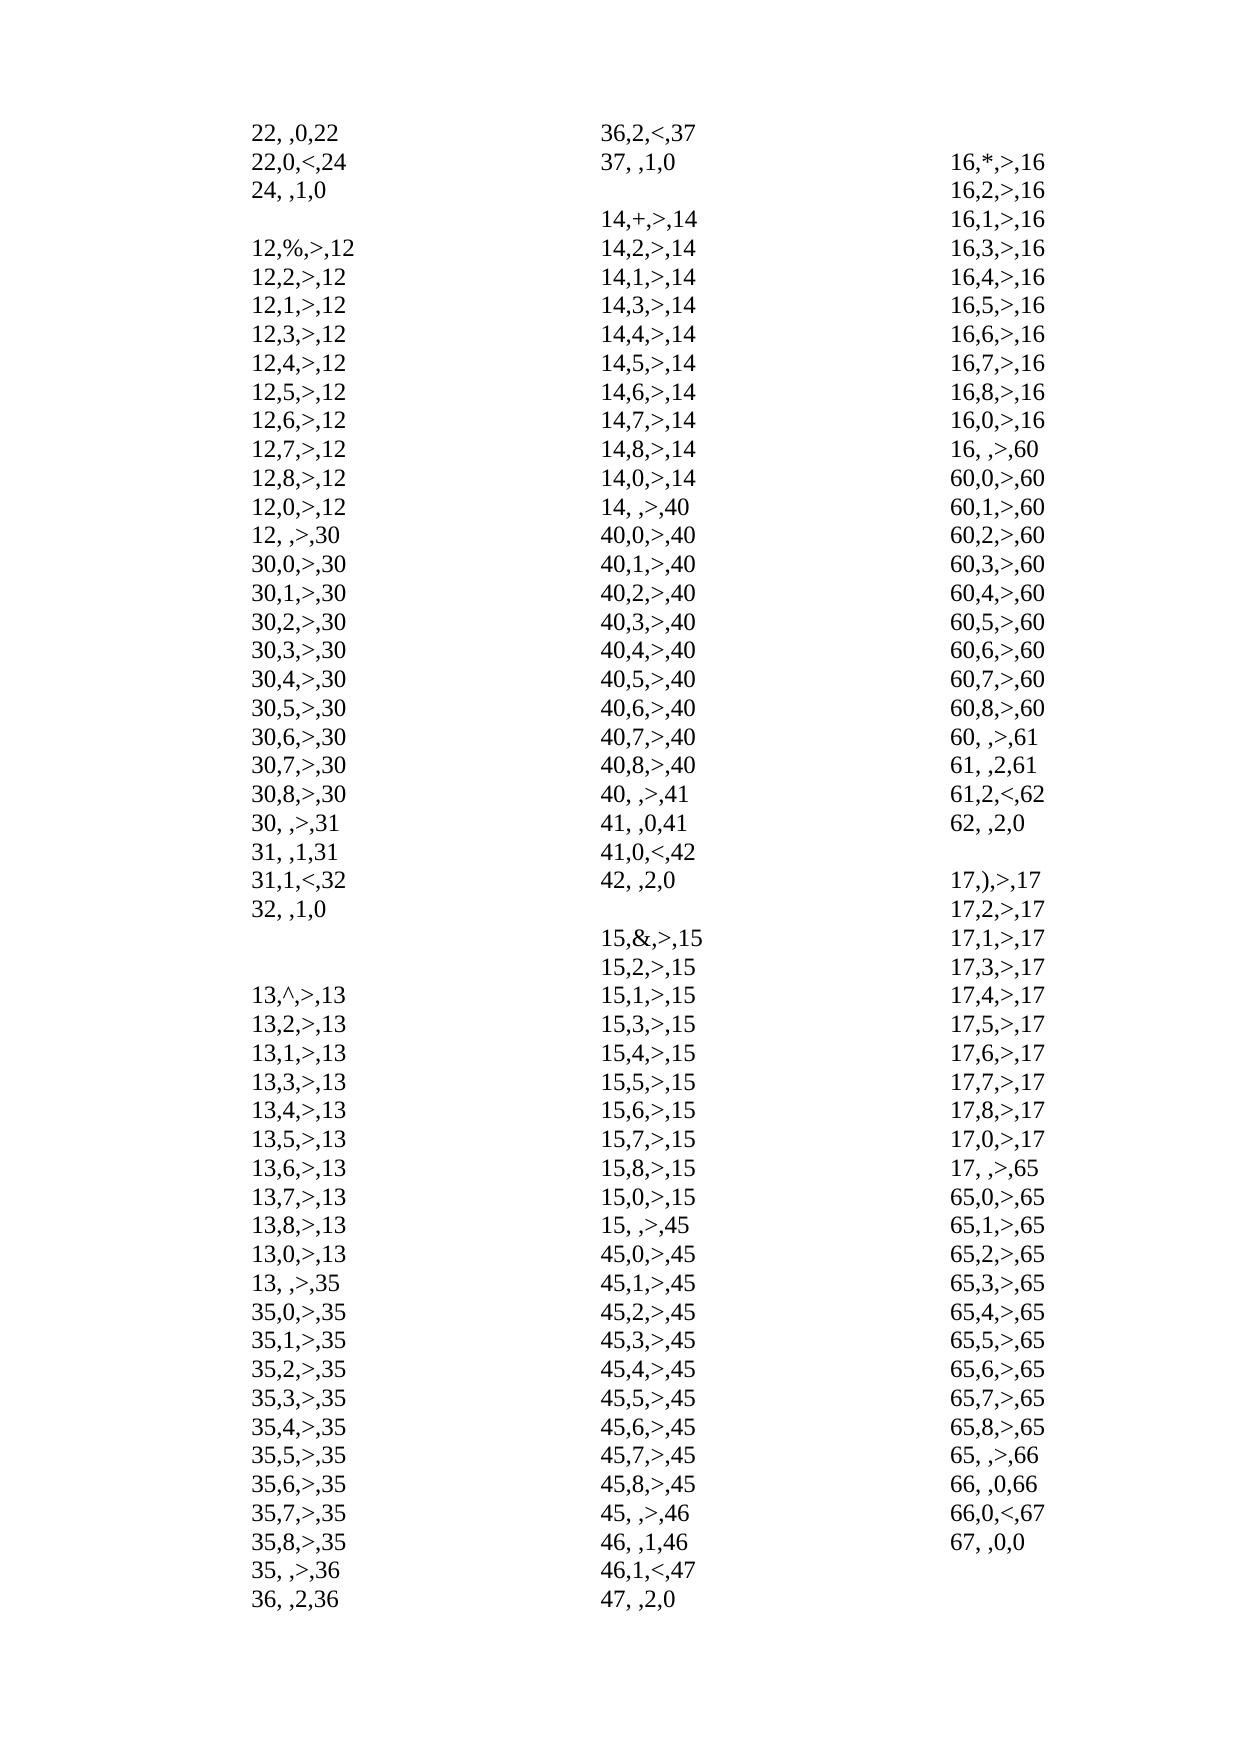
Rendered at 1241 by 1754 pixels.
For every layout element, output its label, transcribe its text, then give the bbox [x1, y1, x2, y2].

text 37, ,1,0 [527, 147, 802, 176]
text 31, ,1,31 [177, 837, 453, 866]
text 14,3,>,14 [527, 291, 802, 319]
text 12,2,>,12 [177, 262, 453, 291]
text 46, ,1,46 [527, 1527, 802, 1556]
text 16,7,>,16 [876, 348, 1152, 377]
text 22, ,0,22 [177, 118, 453, 147]
text 40,4,>,40 [527, 636, 802, 664]
text 35,1,>,35 [177, 1326, 453, 1354]
text 14,+,>,14 [527, 204, 802, 233]
text 65,2,>,65 [876, 1239, 1152, 1268]
text 12,7,>,12 [177, 434, 453, 463]
text 14,8,>,14 [527, 434, 802, 463]
text 46,1,<,47 [527, 1556, 802, 1584]
text 40,0,>,40 [527, 521, 802, 549]
text 22,0,<,24 [177, 147, 453, 176]
text 30,3,>,30 [177, 636, 453, 664]
text 15,&,>,15 [527, 923, 802, 952]
text 13,0,>,13 [177, 1239, 453, 1268]
text 35, ,>,36 [177, 1556, 453, 1584]
text 15,0,>,15 [527, 1182, 802, 1211]
text 45, ,>,46 [527, 1498, 802, 1527]
text 45,1,>,45 [527, 1268, 802, 1297]
text 24, ,1,0 [177, 176, 453, 204]
text 12,0,>,12 [177, 492, 453, 521]
text 65,7,>,65 [876, 1383, 1152, 1412]
text 16,1,>,16 [876, 204, 1152, 233]
text 15,1,>,15 [527, 981, 802, 1009]
text 35,3,>,35 [177, 1383, 453, 1412]
text 16,0,>,16 [876, 406, 1152, 434]
text 31,1,<,32 [177, 866, 453, 894]
text 16,*,>,16 [876, 147, 1152, 176]
text 42, ,2,0 [527, 866, 802, 894]
text 60,3,>,60 [876, 549, 1152, 578]
text 35,6,>,35 [177, 1469, 453, 1498]
text 17,7,>,17 [876, 1067, 1152, 1096]
text 14,5,>,14 [527, 348, 802, 377]
text 30,5,>,30 [177, 693, 453, 722]
text 40,8,>,40 [527, 751, 802, 779]
text 62, ,2,0 [876, 808, 1152, 837]
text 12,6,>,12 [177, 406, 453, 434]
text 61,2,<,62 [876, 779, 1152, 808]
text 65,8,>,65 [876, 1412, 1152, 1441]
text 12,1,>,12 [177, 291, 453, 319]
text 40,1,>,40 [527, 549, 802, 578]
text 17,5,>,17 [876, 1009, 1152, 1038]
text 65,0,>,65 [876, 1182, 1152, 1211]
text 66,0,<,67 [876, 1498, 1152, 1527]
text 60,8,>,60 [876, 693, 1152, 722]
text 36,2,<,37 [527, 118, 802, 147]
text 45,6,>,45 [527, 1412, 802, 1441]
text 13,5,>,13 [177, 1124, 453, 1153]
text 45,8,>,45 [527, 1469, 802, 1498]
text 15,3,>,15 [527, 1009, 802, 1038]
text 60,0,>,60 [876, 463, 1152, 492]
text 13, ,>,35 [177, 1268, 453, 1297]
text 60,6,>,60 [876, 636, 1152, 664]
text 17,1,>,17 [876, 923, 1152, 952]
text 15, ,>,45 [527, 1211, 802, 1239]
text 45,3,>,45 [527, 1326, 802, 1354]
text 36, ,2,36 [177, 1584, 453, 1613]
text 30,7,>,30 [177, 751, 453, 779]
text 17,0,>,17 [876, 1124, 1152, 1153]
text 16, ,>,60 [876, 434, 1152, 463]
text 17,3,>,17 [876, 952, 1152, 981]
text 14,2,>,14 [527, 233, 802, 262]
text 35,7,>,35 [177, 1498, 453, 1527]
text 14,1,>,14 [527, 262, 802, 291]
text 60,4,>,60 [876, 578, 1152, 607]
text 14,0,>,14 [527, 463, 802, 492]
text 12, ,>,30 [177, 521, 453, 549]
text 17,2,>,17 [876, 894, 1152, 923]
text 65,5,>,65 [876, 1326, 1152, 1354]
text 15,8,>,15 [527, 1153, 802, 1182]
text 40,6,>,40 [527, 693, 802, 722]
text 17,4,>,17 [876, 981, 1152, 1009]
text 16,5,>,16 [876, 291, 1152, 319]
text 65,3,>,65 [876, 1268, 1152, 1297]
text 16,3,>,16 [876, 233, 1152, 262]
text 45,5,>,45 [527, 1383, 802, 1412]
text 16,6,>,16 [876, 319, 1152, 348]
text 35,8,>,35 [177, 1527, 453, 1556]
text 40,3,>,40 [527, 607, 802, 636]
text 30,6,>,30 [177, 722, 453, 751]
text 65, ,>,66 [876, 1441, 1152, 1469]
text 61, ,2,61 [876, 751, 1152, 779]
text 16,8,>,16 [876, 377, 1152, 406]
text 40, ,>,41 [527, 779, 802, 808]
text 66, ,0,66 [876, 1469, 1152, 1498]
text 14, ,>,40 [527, 492, 802, 521]
text 30,0,>,30 [177, 549, 453, 578]
text 60,7,>,60 [876, 664, 1152, 693]
text 15,7,>,15 [527, 1124, 802, 1153]
text 41,0,<,42 [527, 837, 802, 866]
text 40,5,>,40 [527, 664, 802, 693]
text 12,8,>,12 [177, 463, 453, 492]
text 13,2,>,13 [177, 1009, 453, 1038]
text 13,^,>,13 [177, 981, 453, 1009]
text 47, ,2,0 [527, 1584, 802, 1613]
text 65,4,>,65 [876, 1297, 1152, 1326]
text 32, ,1,0 [177, 894, 453, 923]
text 35,5,>,35 [177, 1441, 453, 1469]
text 17, ,>,65 [876, 1153, 1152, 1182]
text 14,4,>,14 [527, 319, 802, 348]
text 45,4,>,45 [527, 1354, 802, 1383]
text 13,3,>,13 [177, 1067, 453, 1096]
text 30,2,>,30 [177, 607, 453, 636]
text 16,2,>,16 [876, 176, 1152, 204]
text 17,8,>,17 [876, 1096, 1152, 1124]
text 17,),>,17 [876, 866, 1152, 894]
text 12,5,>,12 [177, 377, 453, 406]
text 60,2,>,60 [876, 521, 1152, 549]
text 60, ,>,61 [876, 722, 1152, 751]
text 35,4,>,35 [177, 1412, 453, 1441]
text 65,6,>,65 [876, 1354, 1152, 1383]
text 60,1,>,60 [876, 492, 1152, 521]
text 45,0,>,45 [527, 1239, 802, 1268]
text 17,6,>,17 [876, 1038, 1152, 1067]
text 16,4,>,16 [876, 262, 1152, 291]
text 45,7,>,45 [527, 1441, 802, 1469]
text 15,6,>,15 [527, 1096, 802, 1124]
text 35,0,>,35 [177, 1297, 453, 1326]
text 65,1,>,65 [876, 1211, 1152, 1239]
text 15,5,>,15 [527, 1067, 802, 1096]
text 30,1,>,30 [177, 578, 453, 607]
text 30,4,>,30 [177, 664, 453, 693]
text 40,7,>,40 [527, 722, 802, 751]
text 30,8,>,30 [177, 779, 453, 808]
text 30, ,>,31 [177, 808, 453, 837]
text 13,8,>,13 [177, 1211, 453, 1239]
text 45,2,>,45 [527, 1297, 802, 1326]
text 67, ,0,0 [876, 1527, 1152, 1556]
text 40,2,>,40 [527, 578, 802, 607]
text 12,3,>,12 [177, 319, 453, 348]
text 41, ,0,41 [527, 808, 802, 837]
text 12,%,>,12 [177, 233, 453, 262]
text 13,1,>,13 [177, 1038, 453, 1067]
text 12,4,>,12 [177, 348, 453, 377]
text 14,7,>,14 [527, 406, 802, 434]
text 14,6,>,14 [527, 377, 802, 406]
text 13,4,>,13 [177, 1096, 453, 1124]
text 13,7,>,13 [177, 1182, 453, 1211]
text 13,6,>,13 [177, 1153, 453, 1182]
text 60,5,>,60 [876, 607, 1152, 636]
text 35,2,>,35 [177, 1354, 453, 1383]
text 15,4,>,15 [527, 1038, 802, 1067]
text 15,2,>,15 [527, 952, 802, 981]
